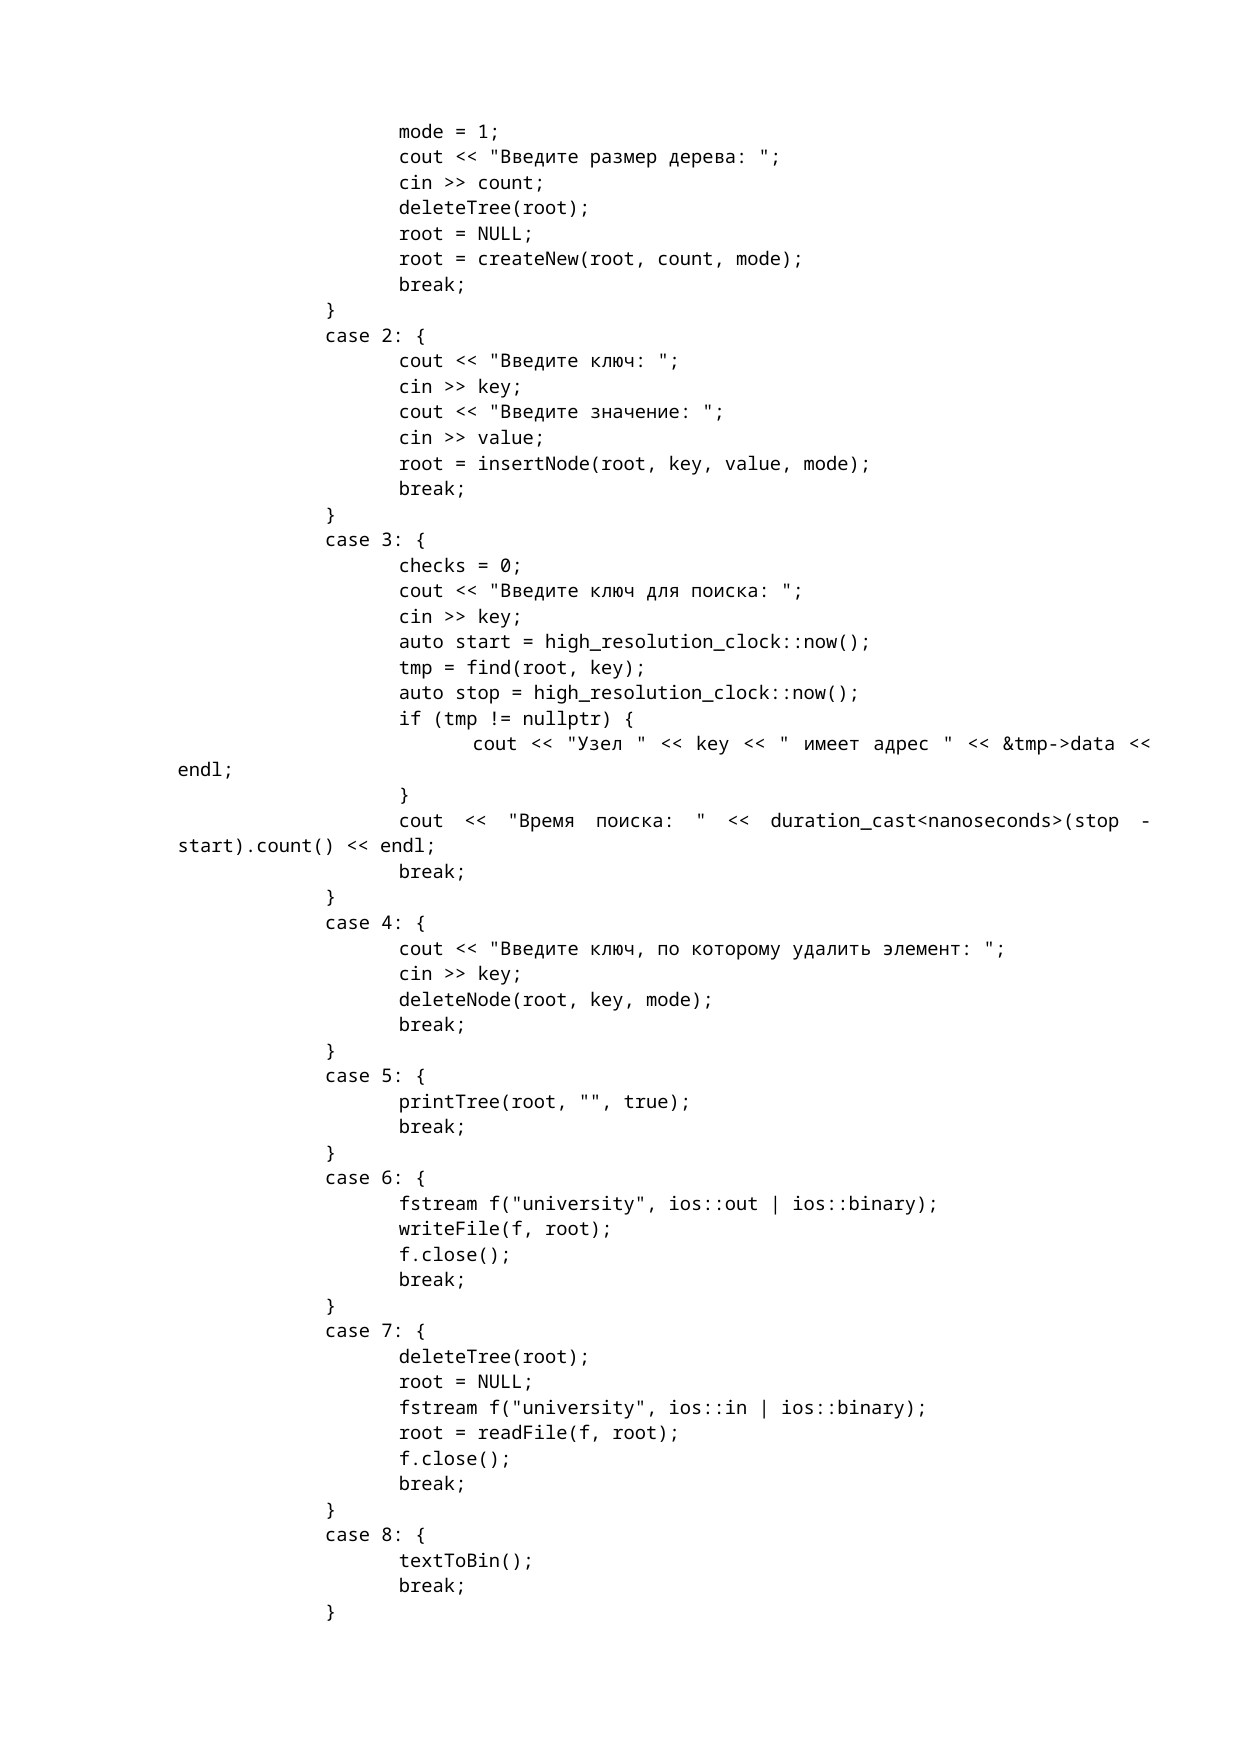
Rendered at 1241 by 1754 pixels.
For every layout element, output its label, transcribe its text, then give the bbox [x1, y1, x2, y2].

text case 6: { [177, 1164, 1152, 1190]
text } [177, 1292, 1152, 1318]
text case 7: { [177, 1318, 1152, 1343]
text fstream f("university", ios::in | ios::binary); [177, 1394, 1152, 1420]
text cin >> value; [177, 424, 1152, 450]
text deleteNode(root, key, mode); [177, 986, 1152, 1011]
text cout << "Введите размер дерева: "; [177, 144, 1152, 169]
text cin >> key; [177, 373, 1152, 399]
text } [177, 501, 1152, 526]
text f.close(); [177, 1445, 1152, 1471]
text case 5: { [177, 1062, 1152, 1088]
text case 8: { [177, 1522, 1152, 1547]
text } [177, 297, 1152, 322]
text cout << "Введите ключ, по которому удалить элемент: "; [177, 935, 1152, 960]
text f.close(); [177, 1241, 1152, 1267]
text mode = 1; [177, 118, 1152, 144]
text break; [177, 1267, 1152, 1292]
text cout << "Время поиска: " << duration_cast<nanoseconds>(stop - start).count() << endl; [177, 807, 1152, 858]
text cin >> key; [177, 960, 1152, 986]
text cin >> key; [177, 603, 1152, 628]
text } [177, 1598, 1152, 1624]
text break; [177, 271, 1152, 297]
text fstream f("university", ios::out | ios::binary); [177, 1190, 1152, 1216]
text } [177, 1496, 1152, 1522]
text cout << "Введите ключ: "; [177, 348, 1152, 373]
text cout << "Узел " << key << " имеет адрес " << &tmp->data << endl; [177, 731, 1152, 782]
text cout << "Введите значение: "; [177, 399, 1152, 424]
text case 2: { [177, 322, 1152, 348]
text break; [177, 858, 1152, 884]
text } [177, 1037, 1152, 1062]
text break; [177, 1471, 1152, 1496]
text } [177, 1139, 1152, 1164]
text root = createNew(root, count, mode); [177, 246, 1152, 271]
text break; [177, 1573, 1152, 1598]
text if (tmp != nullptr) { [177, 705, 1152, 731]
text break; [177, 1113, 1152, 1139]
text } [177, 884, 1152, 909]
text checks = 0; [177, 552, 1152, 577]
text cin >> count; [177, 169, 1152, 195]
text printTree(root, "", true); [177, 1088, 1152, 1113]
text deleteTree(root); [177, 1343, 1152, 1369]
text deleteTree(root); [177, 195, 1152, 220]
text auto stop = high_resolution_clock::now(); [177, 679, 1152, 705]
text cout << "Введите ключ для поиска: "; [177, 577, 1152, 603]
text tmp = find(root, key); [177, 654, 1152, 679]
text writeFile(f, root); [177, 1216, 1152, 1241]
text root = NULL; [177, 220, 1152, 246]
text case 3: { [177, 526, 1152, 552]
text root = NULL; [177, 1369, 1152, 1394]
text auto start = high_resolution_clock::now(); [177, 628, 1152, 654]
text break; [177, 475, 1152, 501]
text break; [177, 1011, 1152, 1037]
text root = insertNode(root, key, value, mode); [177, 450, 1152, 475]
text textToBin(); [177, 1547, 1152, 1573]
text case 4: { [177, 909, 1152, 935]
text } [177, 782, 1152, 807]
text root = readFile(f, root); [177, 1420, 1152, 1445]
